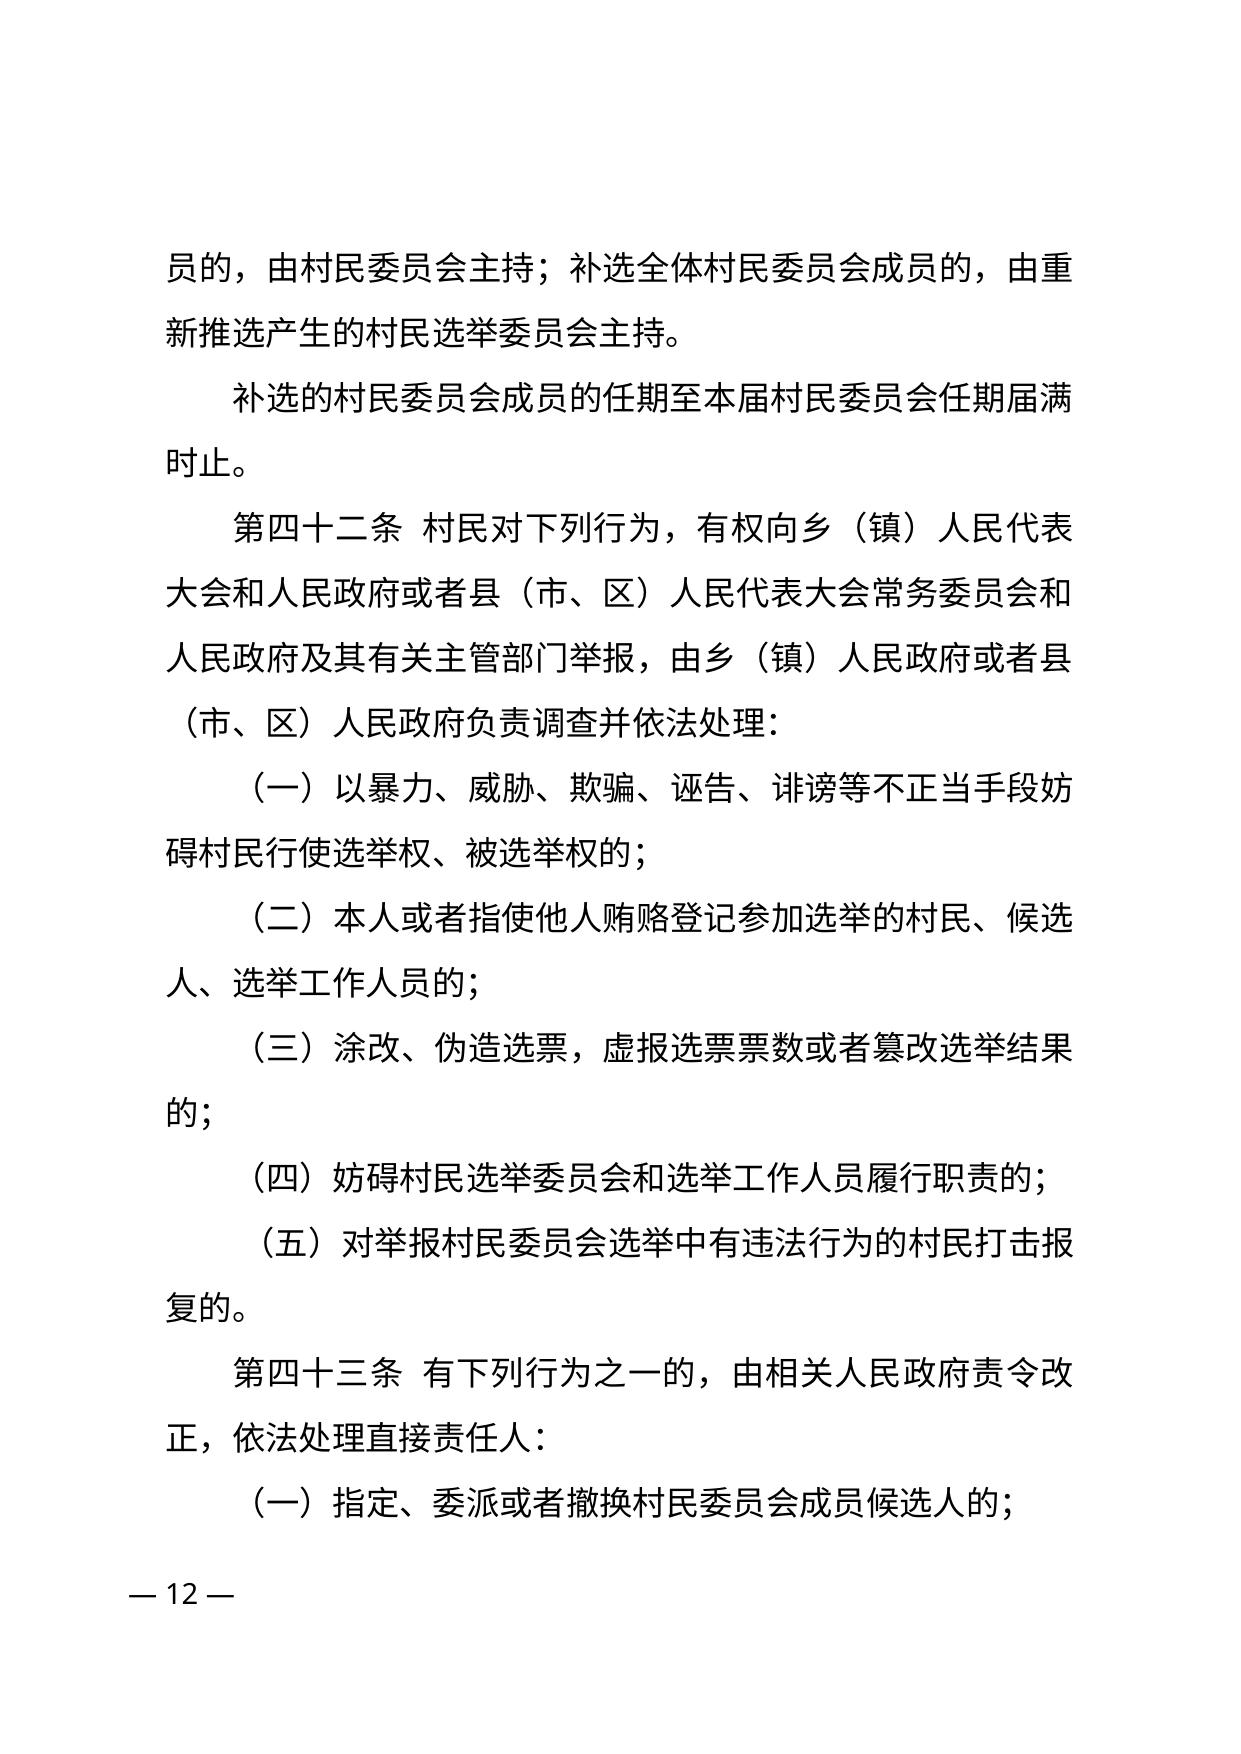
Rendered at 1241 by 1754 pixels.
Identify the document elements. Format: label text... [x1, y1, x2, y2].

text （三）涂改、伪造选票，虚报选票票数或者篡改选举结果的； [165, 1013, 1075, 1143]
text （四）妨碍村民选举委员会和选举工作人员履行职责的； [165, 1143, 1075, 1208]
text （五）对举报村民委员会选举中有违法行为的村民打击报复的。 [165, 1208, 1075, 1338]
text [165, 233, 1075, 363]
text 补选的村民委员会成员的任期至本届村民委员会任期届满时止。 [165, 363, 1075, 493]
text 第四十三条 有下列行为之一的，由相关人民政府责令改正，依法处理直接责任人： [165, 1338, 1075, 1468]
text （一）以暴力、威胁、欺骗、诬告、诽谤等不正当手段妨碍村民行使选举权、被选举权的； [165, 753, 1075, 883]
text （二）本人或者指使他人贿赂登记参加选举的村民、候选人、选举工作人员的； [165, 883, 1075, 1013]
text （一）指定、委派或者撤换村民委员会成员候选人的； [165, 1468, 1075, 1533]
text 第四十二条 村民对下列行为，有权向乡（镇）人民代表大会和人民政府或者县（市、区）人民代表大会常务委员会和人民政府及其有关主管部门举报，由乡（镇）人民政府或者县（市、区）人民政府负责调查并依法处理： [165, 493, 1075, 753]
